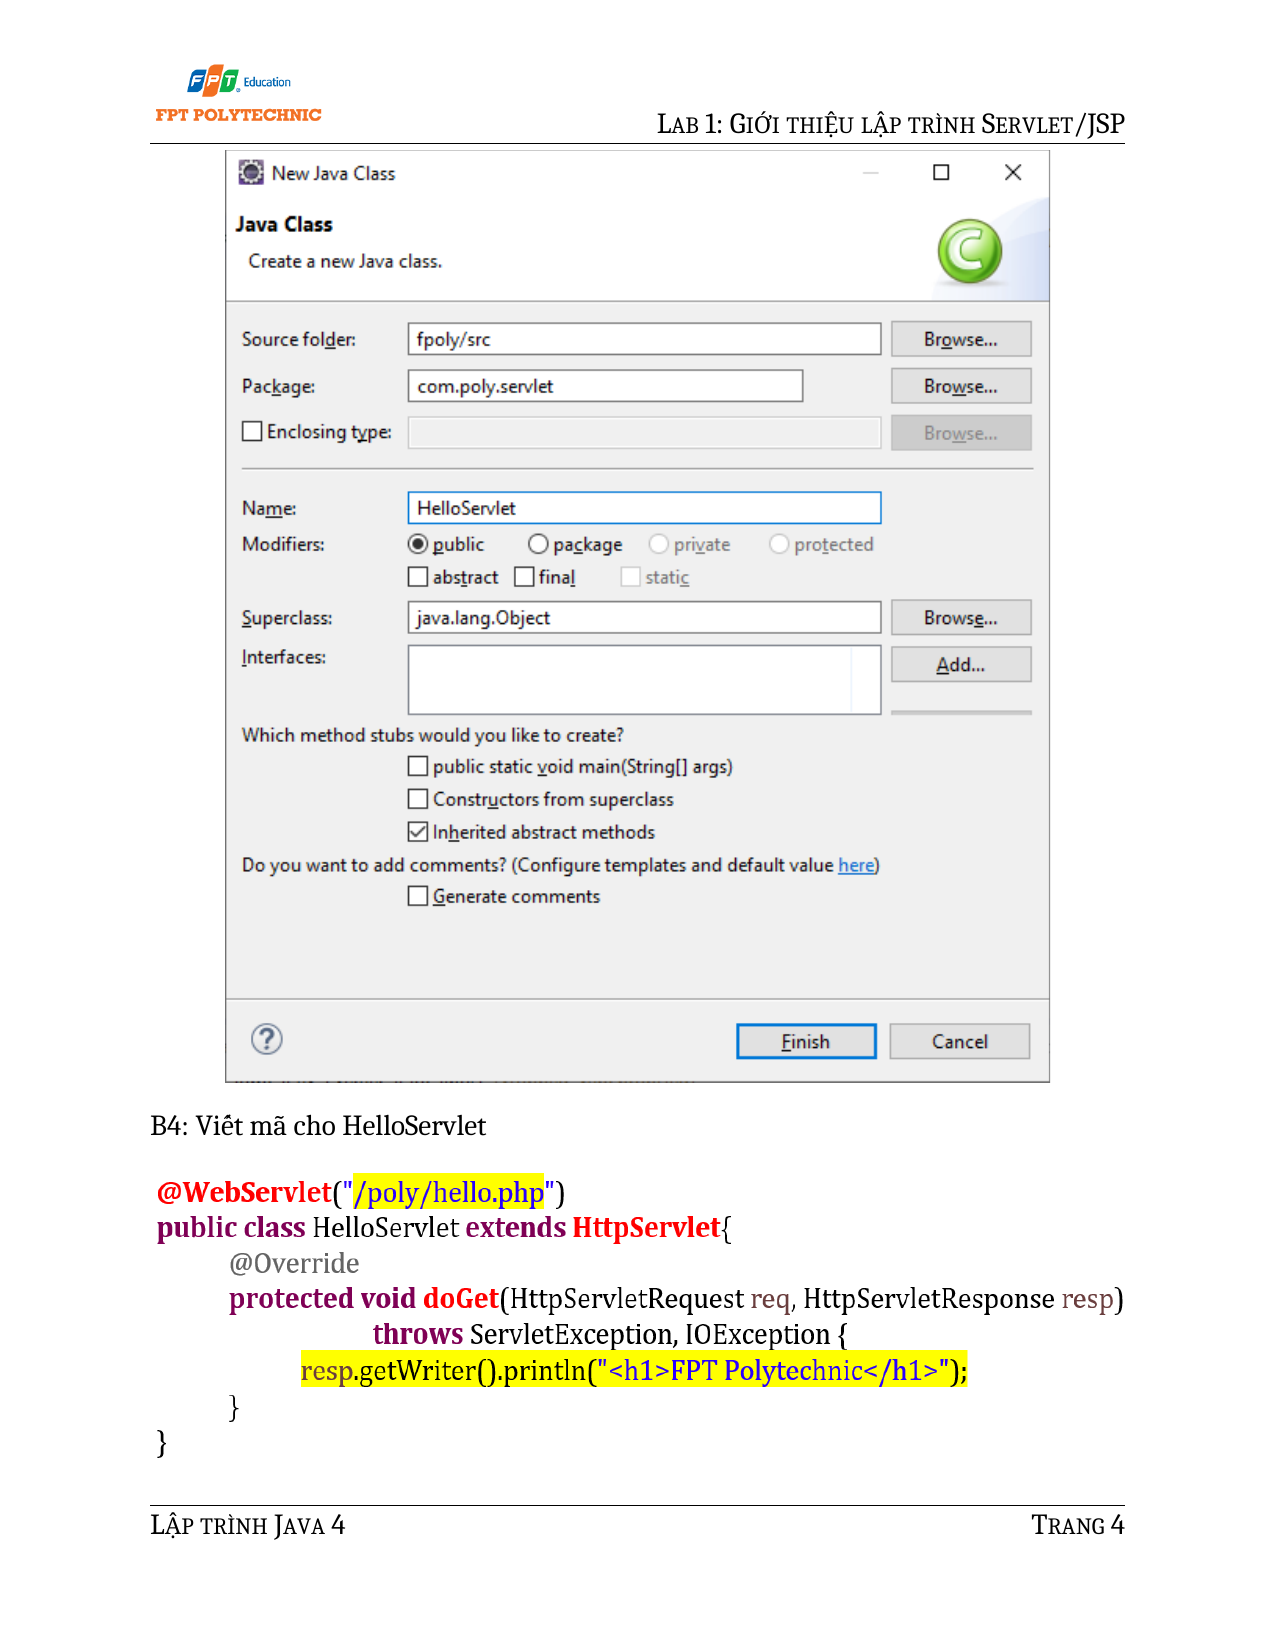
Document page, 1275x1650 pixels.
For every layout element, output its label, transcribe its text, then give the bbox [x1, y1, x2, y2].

picture [225, 150, 1050, 1083]
text B4: Viết mã cho HelloServlet [150, 1109, 1125, 1142]
picture [150, 1168, 1125, 1464]
picture [150, 56, 327, 134]
